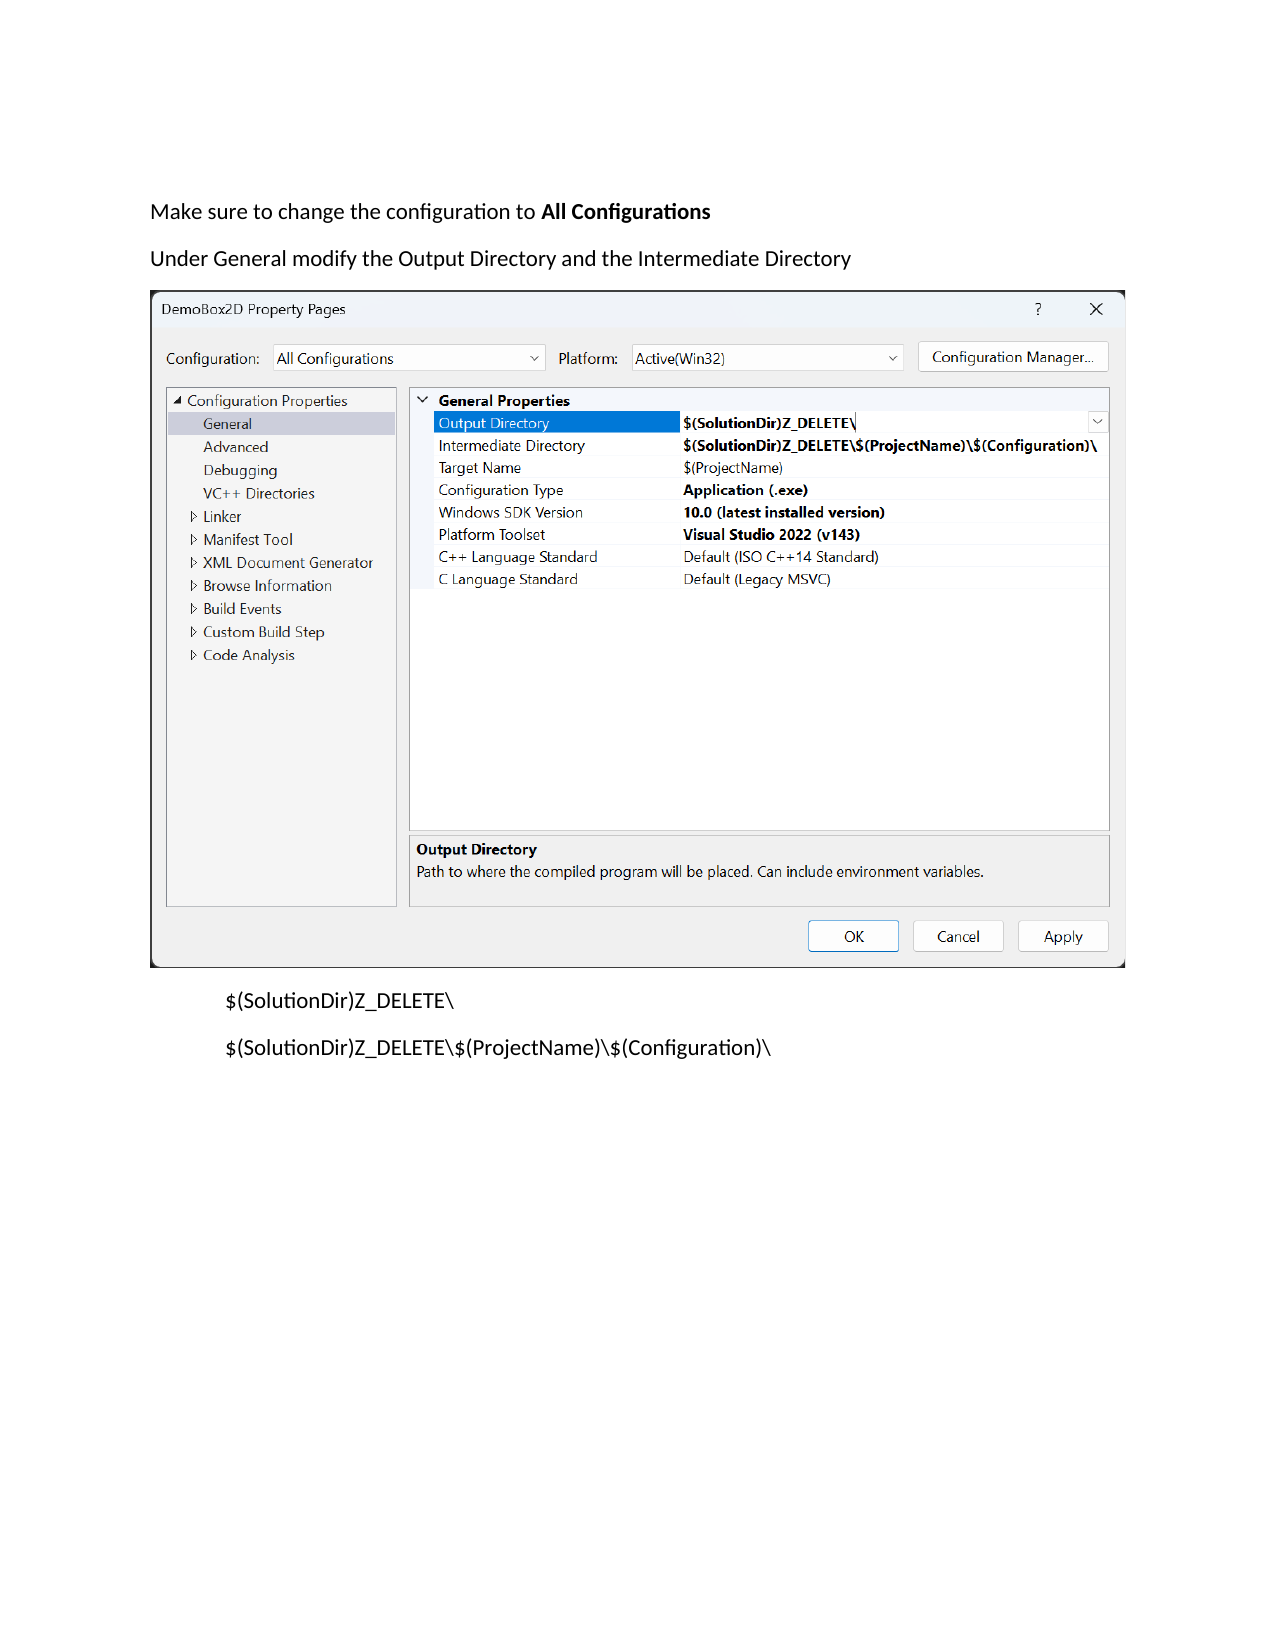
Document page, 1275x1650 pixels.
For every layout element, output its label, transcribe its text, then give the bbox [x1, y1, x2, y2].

text Under General modify the Output Directory and the Intermediate Directory [150, 244, 1125, 272]
text $(SolutionDir)Z_DELETE\$(ProjectName)\$(Configuration)\ [225, 1033, 1125, 1062]
picture [150, 290, 1125, 968]
text $(SolutionDir)Z_DELETE\ [225, 987, 1125, 1015]
text Make sure to change the configuration to All Configurations [150, 197, 1125, 225]
